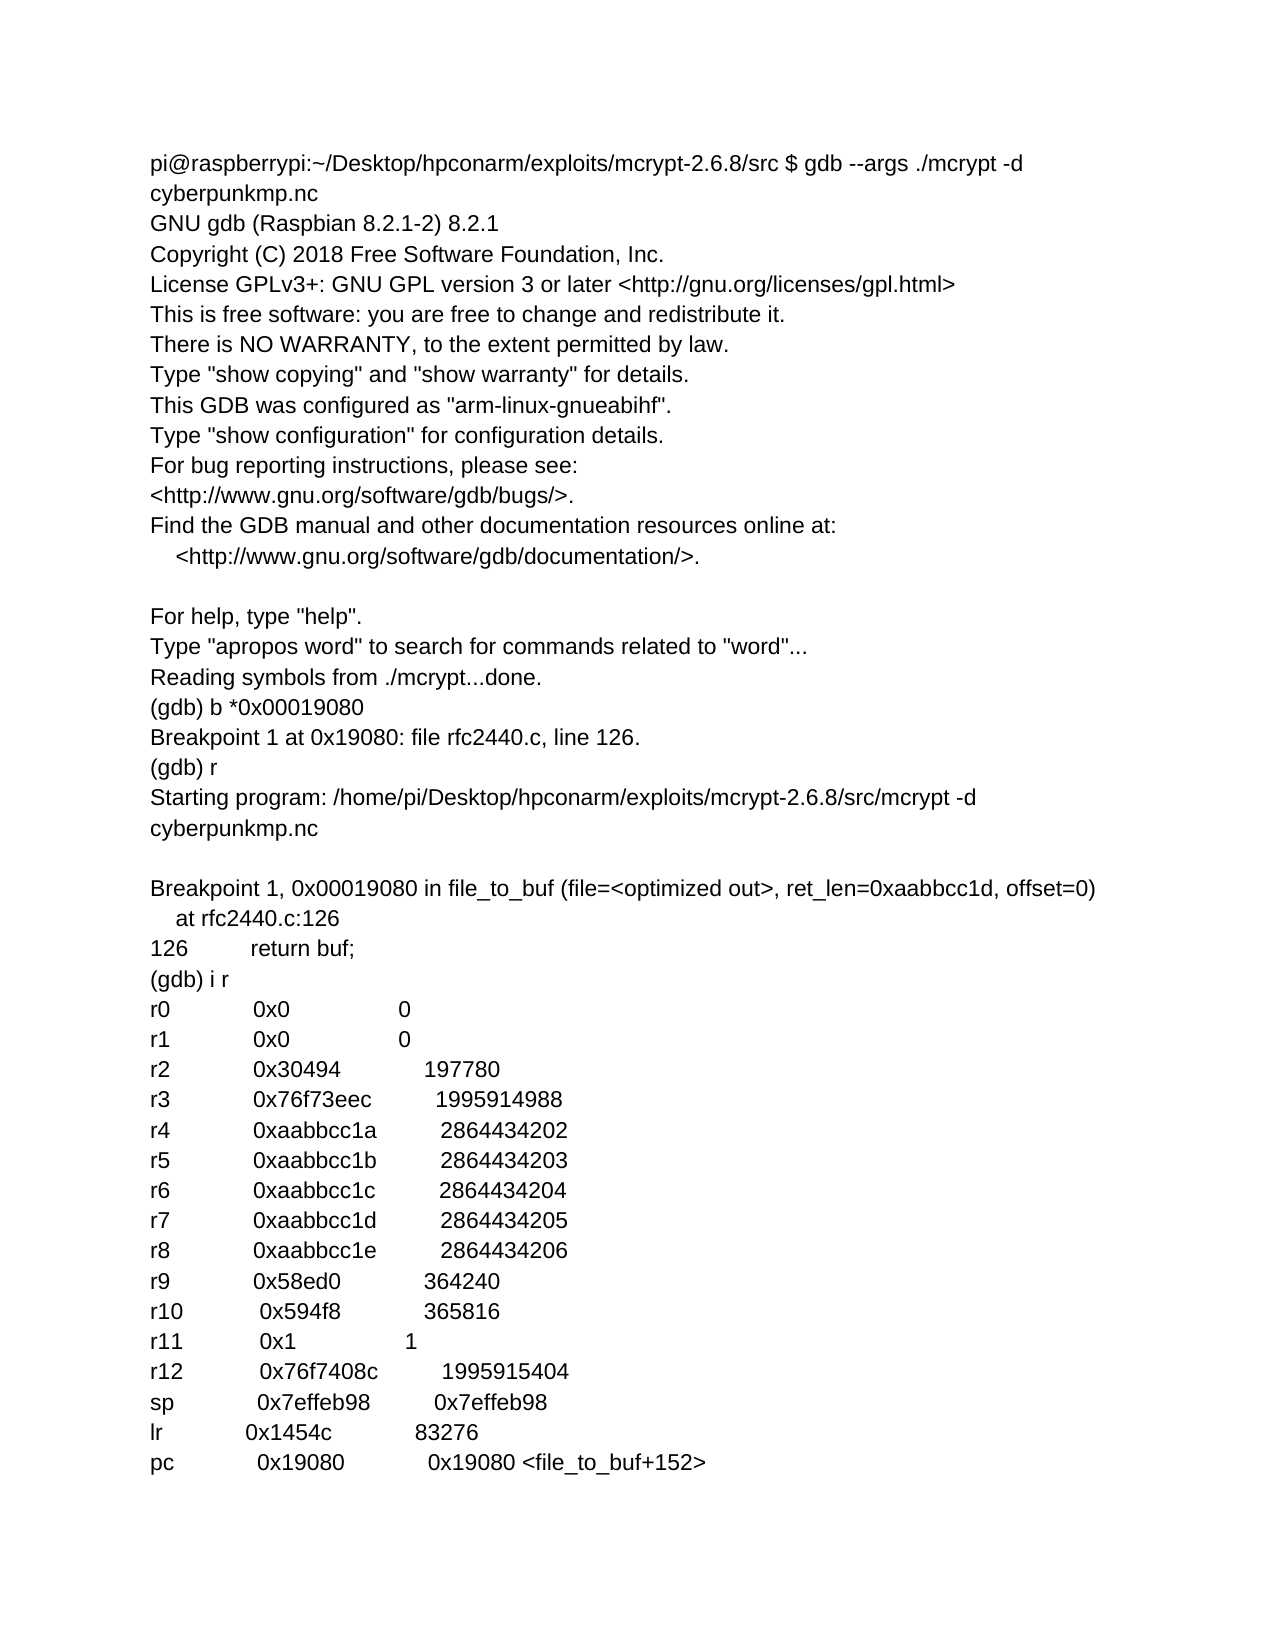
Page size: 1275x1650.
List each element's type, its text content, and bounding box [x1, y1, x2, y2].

text r9 0x58ed0 364240 [150, 1268, 1125, 1294]
text pi@raspberrypi:~/Desktop/hpconarm/exploits/mcrypt-2.6.8/src $ gdb --args ./mcrypt -d cyberpunkmp.nc [150, 150, 1125, 207]
text lr 0x1454c 83276 [150, 1419, 1125, 1445]
text This GDB was configured as "arm-linux-gnueabihf". [150, 392, 1125, 418]
text Type "show copying" and "show warranty" for details. [150, 361, 1125, 388]
text r7 0xaabbcc1d 2864434205 [150, 1207, 1125, 1234]
text (gdb) b *0x00019080 [150, 694, 1125, 720]
text <http://www.gnu.org/software/gdb/documentation/>. [150, 543, 1125, 569]
text Reading symbols from ./mcrypt...done. [150, 663, 1125, 690]
text GNU gdb (Raspbian 8.2.1-2) 8.2.1 [150, 210, 1125, 237]
text r12 0x76f7408c 1995915404 [150, 1358, 1125, 1385]
text r0 0x0 0 [150, 996, 1125, 1022]
text There is NO WARRANTY, to the extent permitted by law. [150, 331, 1125, 358]
text Copyright (C) 2018 Free Software Foundation, Inc. [150, 241, 1125, 267]
text r5 0xaabbcc1b 2864434203 [150, 1147, 1125, 1173]
text For bug reporting instructions, please see: [150, 452, 1125, 478]
text pc 0x19080 0x19080 <file_to_buf+152> [150, 1449, 1125, 1475]
text r2 0x30494 197780 [150, 1056, 1125, 1083]
text License GPLv3+: GNU GPL version 3 or later <http://gnu.org/licenses/gpl.html> [150, 271, 1125, 297]
text r11 0x1 1 [150, 1328, 1125, 1354]
text sp 0x7effeb98 0x7effeb98 [150, 1388, 1125, 1415]
text Starting program: /home/pi/Desktop/hpconarm/exploits/mcrypt-2.6.8/src/mcrypt -d cyberpunkmp.nc [150, 784, 1125, 841]
text Type "show configuration" for configuration details. [150, 422, 1125, 448]
text Type "apropos word" to search for commands related to "word"... [150, 633, 1125, 660]
text r1 0x0 0 [150, 1026, 1125, 1052]
text r4 0xaabbcc1a 2864434202 [150, 1117, 1125, 1143]
text at rfc2440.c:126 [150, 905, 1125, 932]
text r8 0xaabbcc1e 2864434206 [150, 1237, 1125, 1264]
text Breakpoint 1 at 0x19080: file rfc2440.c, line 126. [150, 724, 1125, 750]
text This is free software: you are free to change and redistribute it. [150, 301, 1125, 327]
text Find the GDB manual and other documentation resources online at: [150, 512, 1125, 539]
text For help, type "help". [150, 603, 1125, 629]
text r6 0xaabbcc1c 2864434204 [150, 1177, 1125, 1203]
text <http://www.gnu.org/software/gdb/bugs/>. [150, 482, 1125, 509]
text Breakpoint 1, 0x00019080 in file_to_buf (file=<optimized out>, ret_len=0xaabbcc1d, offset=0) [150, 875, 1125, 901]
text 126 return buf; [150, 935, 1125, 962]
text r10 0x594f8 365816 [150, 1298, 1125, 1324]
text (gdb) r [150, 754, 1125, 781]
text (gdb) i r [150, 966, 1125, 992]
text r3 0x76f73eec 1995914988 [150, 1086, 1125, 1113]
